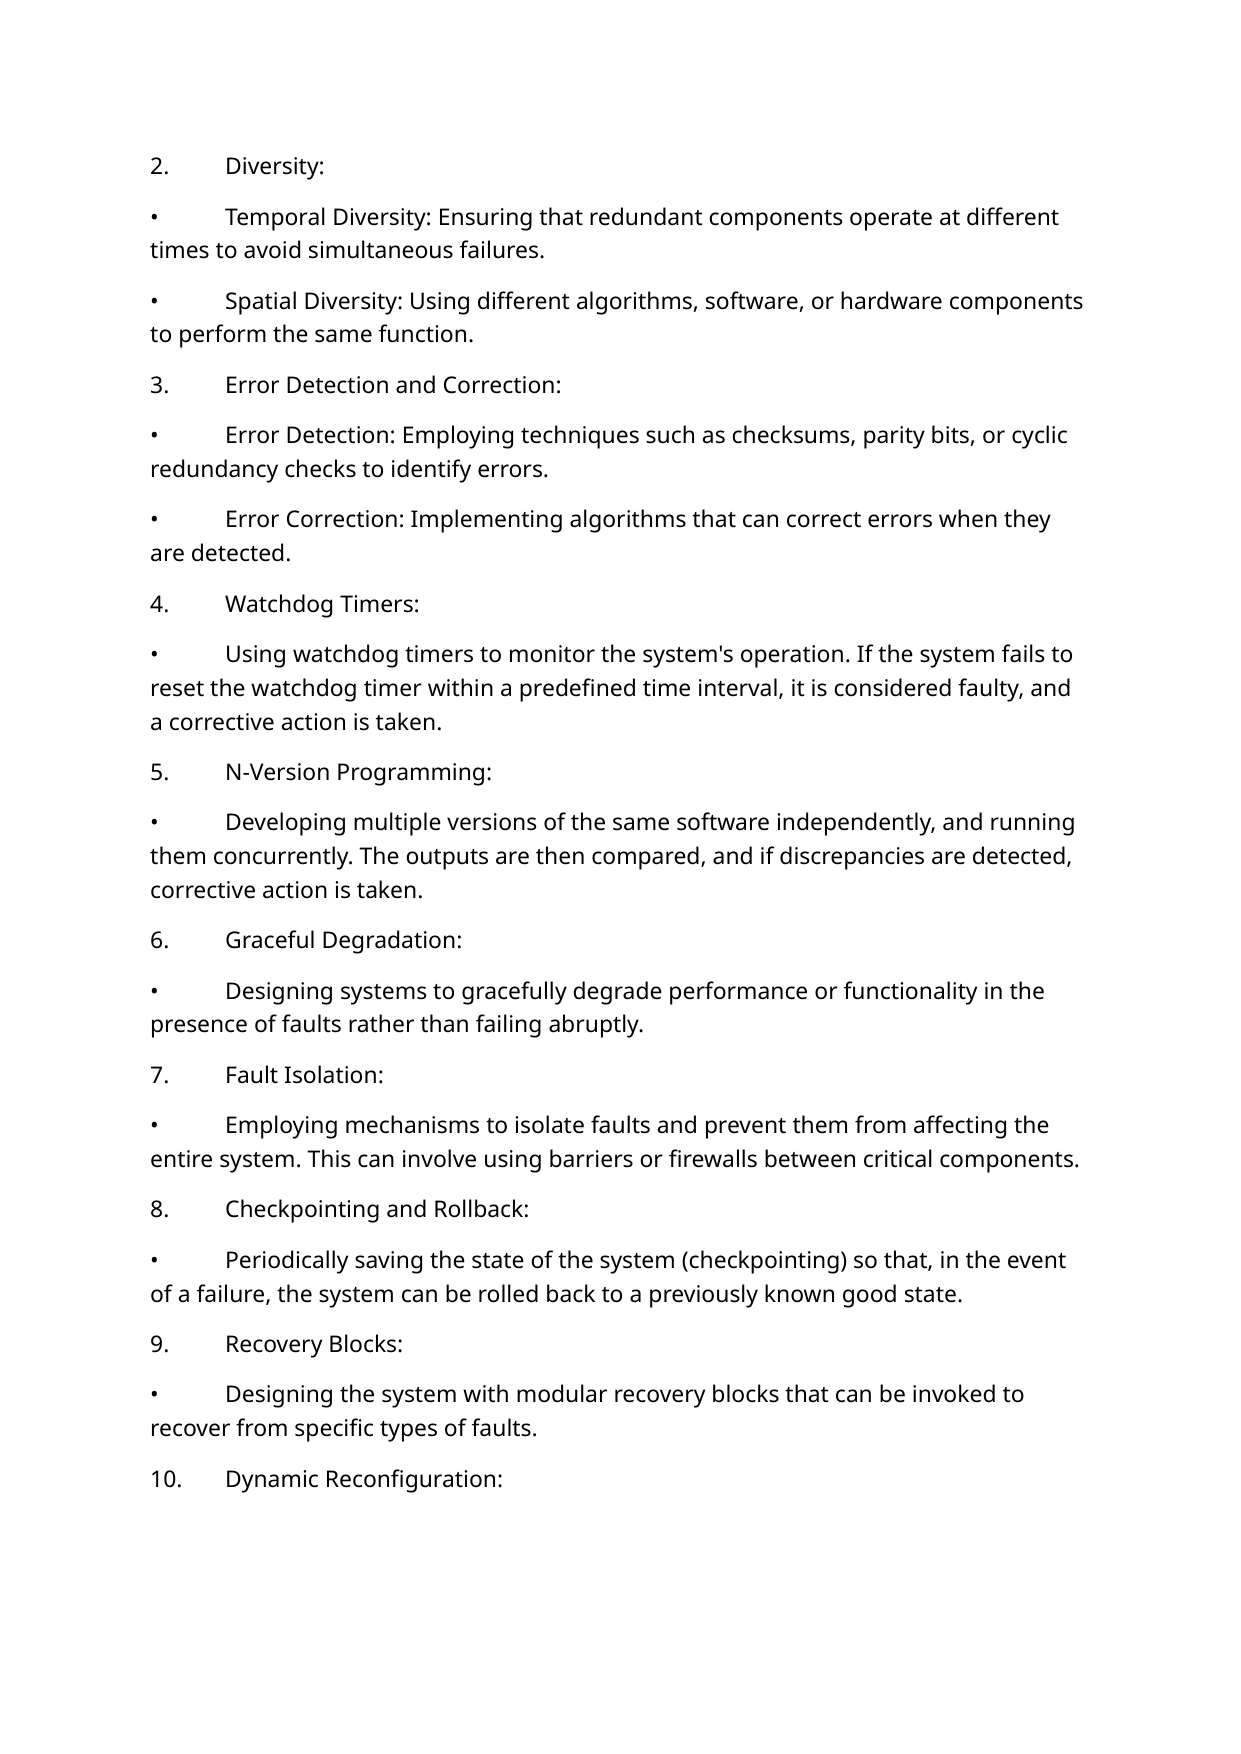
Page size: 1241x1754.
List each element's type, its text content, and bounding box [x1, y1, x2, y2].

text • Using watchdog timers to monitor the system's operation. If the system fails to reset the watchdog timer within a predefined time interval, it is considered faulty, and a corrective action is taken. [150, 638, 1090, 737]
text 6. Graceful Degradation: [150, 924, 1090, 955]
text 3. Error Detection and Correction: [150, 369, 1090, 400]
text 7. Fault Isolation: [150, 1059, 1090, 1090]
text • Developing multiple versions of the same software independently, and running them concurrently. The outputs are then compared, and if discrepancies are detected, corrective action is taken. [150, 806, 1090, 905]
text 8. Checkpointing and Rollback: [150, 1193, 1090, 1224]
text 9. Recovery Blocks: [150, 1328, 1090, 1359]
text 4. Watchdog Timers: [150, 587, 1090, 619]
text 10. Dynamic Reconfiguration: [150, 1462, 1090, 1494]
text • Designing the system with modular recovery blocks that can be invoked to recover from specific types of faults. [150, 1378, 1090, 1443]
text • Periodically saving the state of the system (checkpointing) so that, in the event of a failure, the system can be rolled back to a previously known good state. [150, 1244, 1090, 1309]
text • Designing systems to gracefully degrade performance or functionality in the presence of faults rather than failing abruptly. [150, 974, 1090, 1039]
text • Error Detection: Employing techniques such as checksums, parity bits, or cyclic redundancy checks to identify errors. [150, 419, 1090, 484]
text • Error Correction: Implementing algorithms that can correct errors when they are detected. [150, 503, 1090, 568]
text 5. N-Version Programming: [150, 756, 1090, 787]
text 2. Diversity: [150, 150, 1090, 181]
text • Temporal Diversity: Ensuring that redundant components operate at different times to avoid simultaneous failures. [150, 200, 1090, 265]
text • Employing mechanisms to isolate faults and prevent them from affecting the entire system. This can involve using barriers or firewalls between critical components. [150, 1109, 1090, 1174]
text • Spatial Diversity: Using different algorithms, software, or hardware components to perform the same function. [150, 284, 1090, 349]
